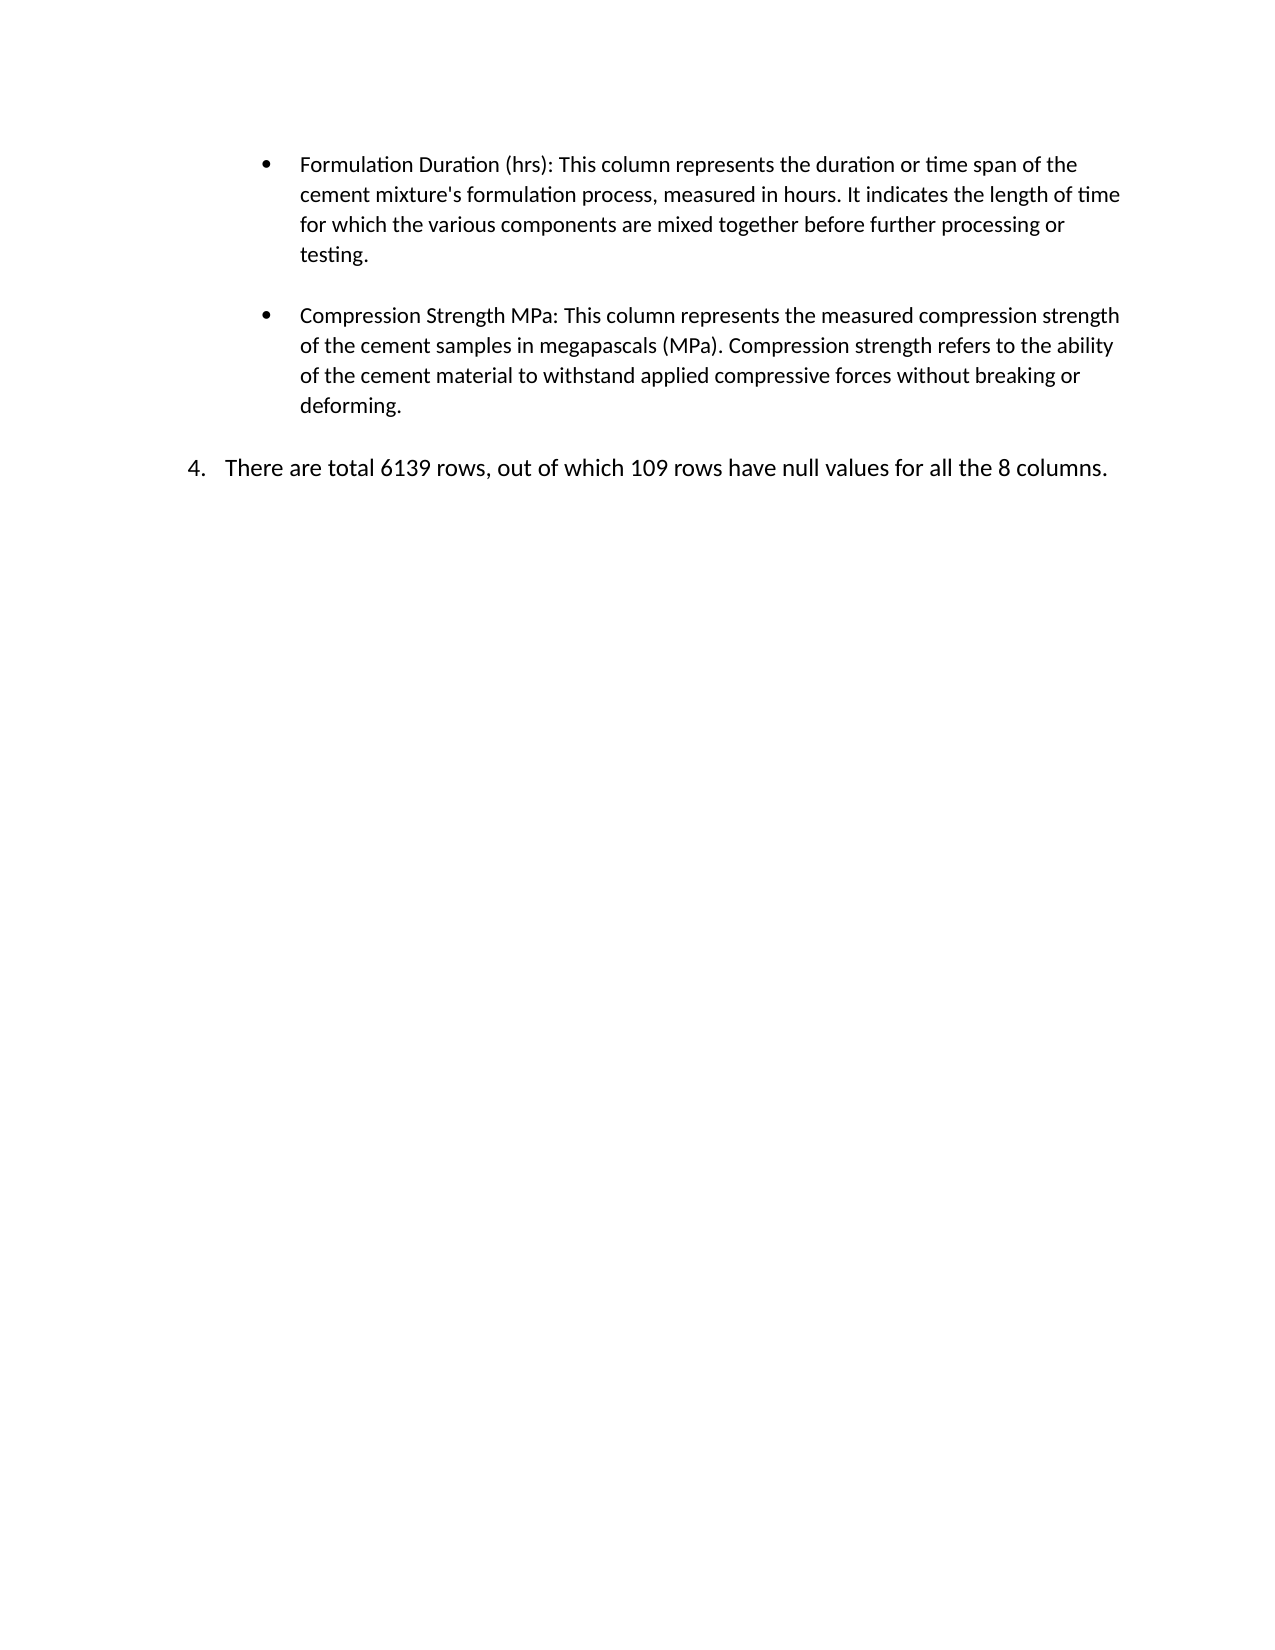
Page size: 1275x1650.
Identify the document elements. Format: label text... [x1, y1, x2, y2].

list There are total 6139 rows, out of which 109 rows have null values for all the 8 columns. [187, 452, 1125, 483]
list Compression Strength MPa: This column represents the measured compression strength of the cement samples in megapascals (MPa). Compression strength refers to the ability of the cement material to withstand applied compressive forces without breaking or deforming. [262, 301, 1125, 420]
list Formulation Duration (hrs): This column represents the duration or time span of the cement mixture's formulation process, measured in hours. It indicates the length of time for which the various components are mixed together before further processing or testing. [262, 150, 1125, 269]
